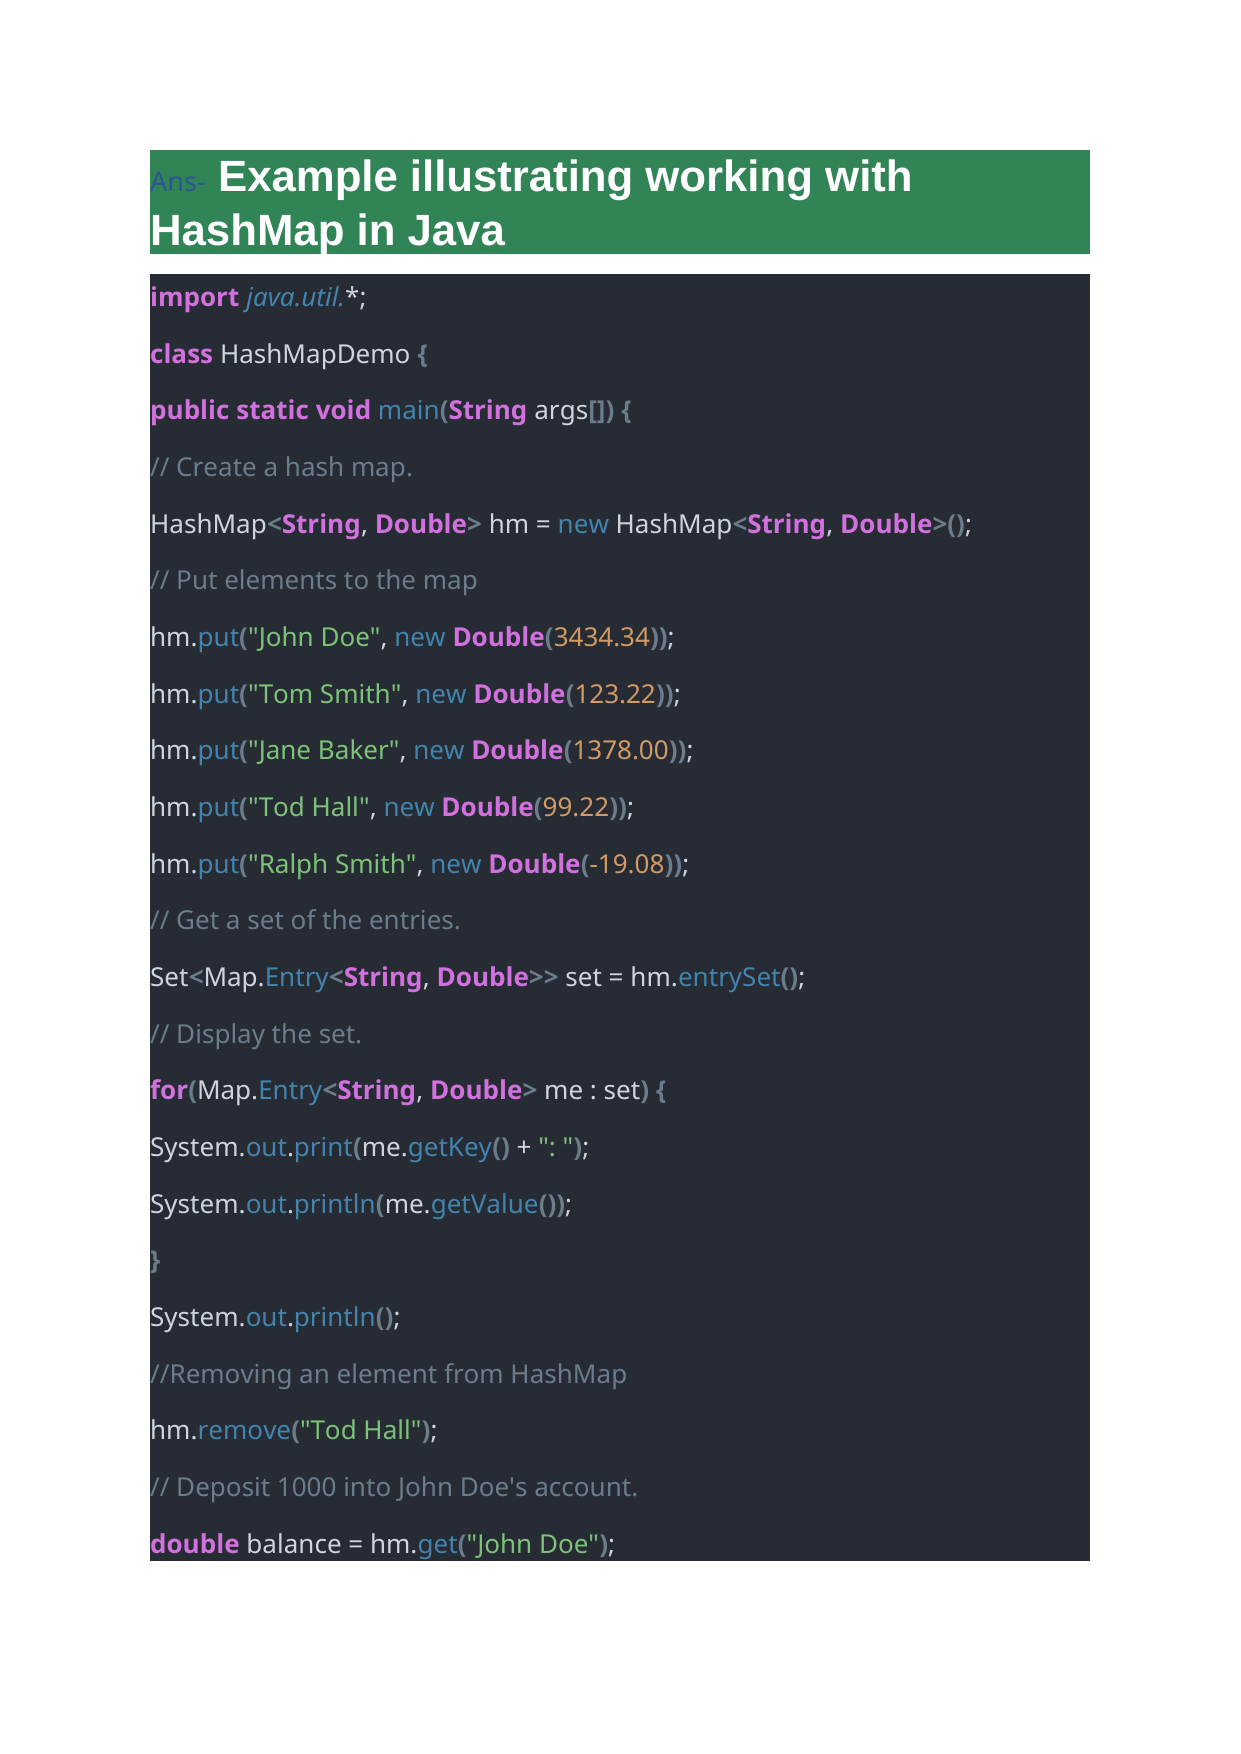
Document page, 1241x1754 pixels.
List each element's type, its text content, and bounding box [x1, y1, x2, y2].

text System.out.println(); [150, 1294, 1090, 1334]
text // Display the set. [150, 1011, 1090, 1051]
text HashMap<String, Double> hm = new HashMap<String, Double>(); [150, 501, 1090, 541]
text } [150, 1237, 1090, 1277]
text for(Map.Entry<String, Double> me : set) { [150, 1067, 1090, 1107]
text hm.put("John Doe", new Double(3434.34)); [150, 614, 1090, 654]
text // Get a set of the entries. [150, 897, 1090, 937]
text // Put elements to the map [150, 557, 1090, 597]
text System.out.print(me.getKey() + ": "); [150, 1124, 1090, 1164]
text // Deposit 1000 into John Doe's account. [150, 1464, 1090, 1504]
text hm.put("Tom Smith", new Double(123.22)); [150, 671, 1090, 711]
text double balance = hm.get("John Doe"); [150, 1521, 1090, 1561]
text hm.put("Tod Hall", new Double(99.22)); [150, 784, 1090, 824]
text hm.put("Jane Baker", new Double(1378.00)); [150, 727, 1090, 767]
text hm.put("Ralph Smith", new Double(-19.08)); [150, 841, 1090, 881]
text hm.remove("Tod Hall"); [150, 1407, 1090, 1447]
text Set<Map.Entry<String, Double>> set = hm.entrySet(); [150, 954, 1090, 994]
text class HashMapDemo { [150, 331, 1090, 371]
subtitle Ans- Example illustrating working with HashMap in Java [150, 150, 1090, 254]
text //Removing an element from HashMap [150, 1351, 1090, 1391]
text public static void main(String args[]) { [150, 387, 1090, 427]
text System.out.println(me.getValue()); [150, 1181, 1090, 1221]
text // Create a hash map. [150, 444, 1090, 484]
text import java.util.*; [150, 274, 1090, 314]
